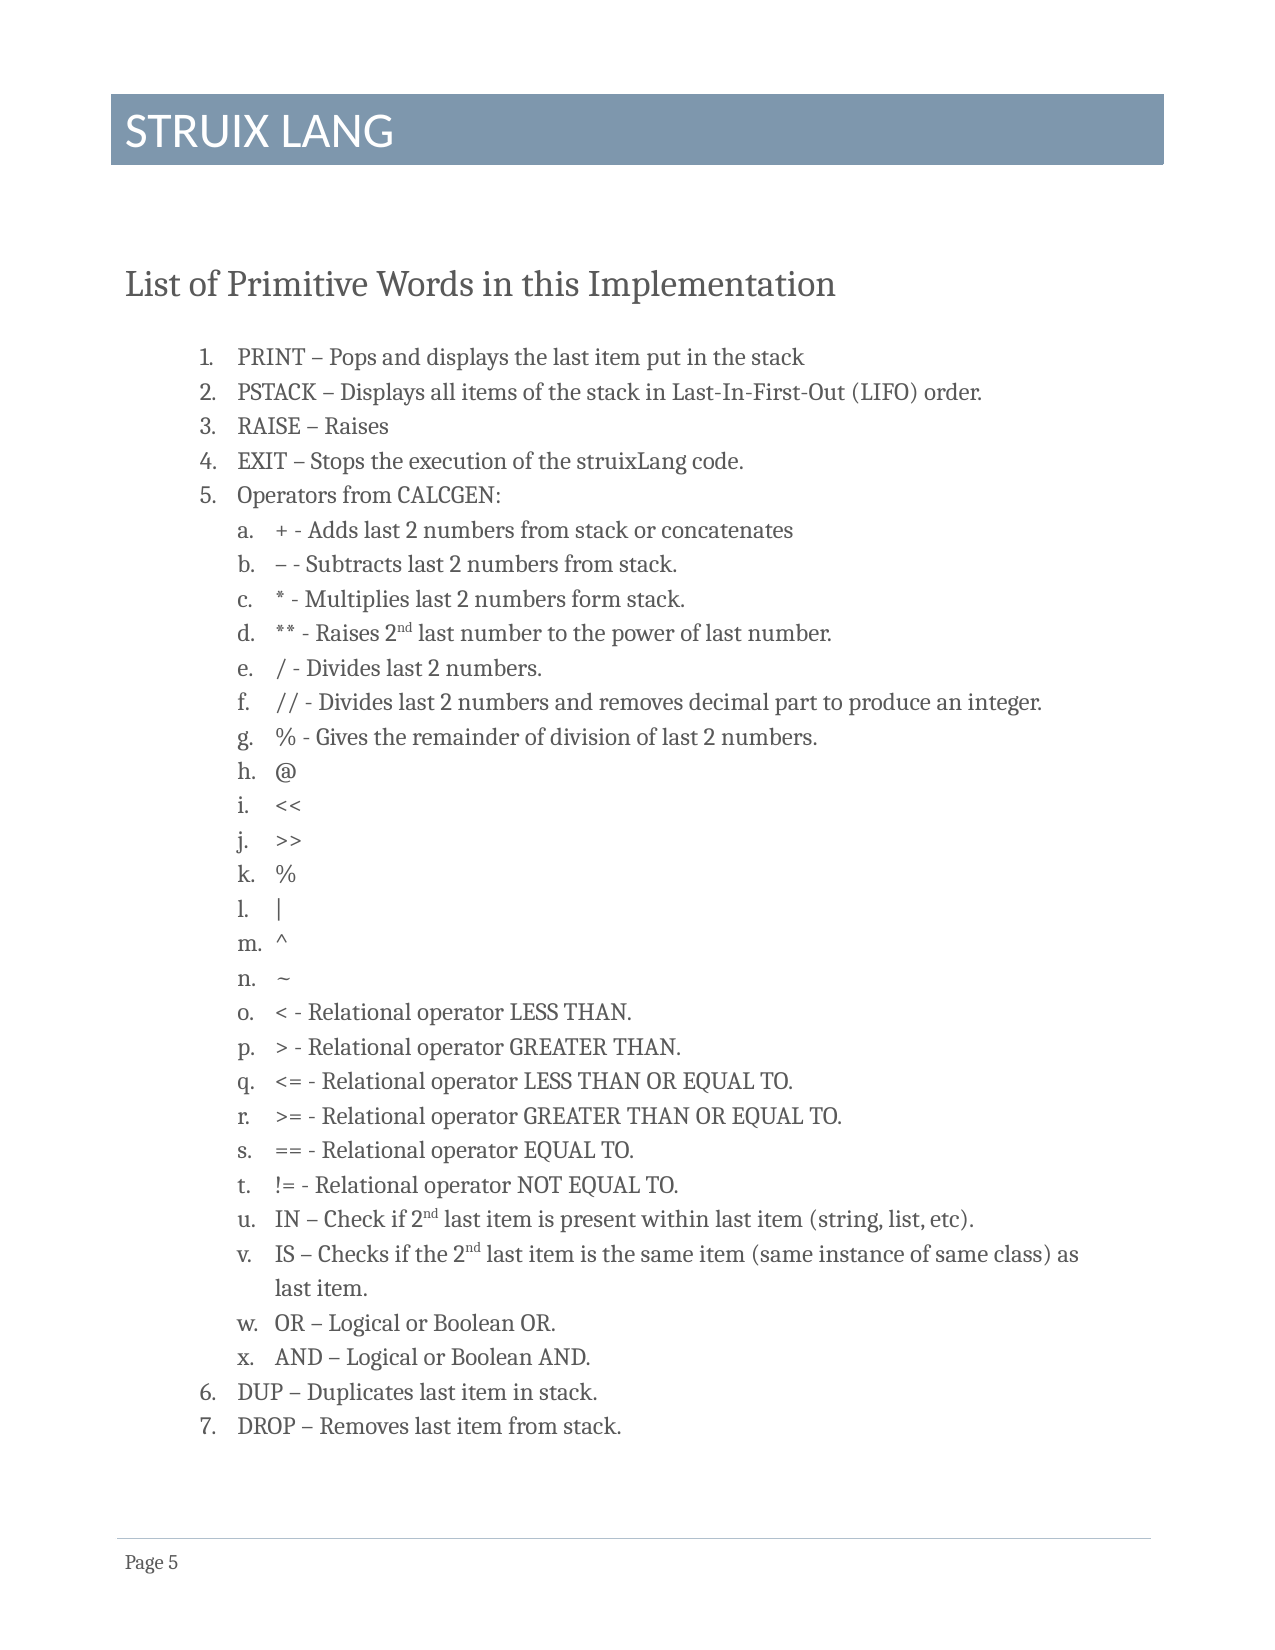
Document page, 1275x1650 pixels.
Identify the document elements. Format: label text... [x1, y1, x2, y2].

list DROP – Removes last item from stack. [199, 1412, 1113, 1441]
list IS – Checks if the 2nd last item is the same item (same instance of same class) as last item. [237, 1239, 1113, 1303]
list >> [237, 826, 1113, 854]
list – - Subtracts last 2 numbers from stack. [237, 550, 1113, 579]
subtitle List of Primitive Words in this Implementation [124, 262, 1151, 306]
list RAISE – Raises [199, 412, 1113, 441]
list Operators from CALCGEN: [199, 481, 1113, 510]
list ** - Raises 2nd last number to the power of last number. [237, 619, 1113, 648]
list @ [237, 757, 1113, 786]
list == - Relational operator EQUAL TO. [237, 1136, 1113, 1165]
list ^ [237, 929, 1113, 958]
list / - Divides last 2 numbers. [237, 653, 1113, 682]
list >= - Relational operator GREATER THAN OR EQUAL TO. [237, 1102, 1113, 1130]
list DUP – Duplicates last item in stack. [199, 1377, 1113, 1406]
list PRINT – Pops and displays the last item put in the stack [199, 343, 1113, 372]
list + - Adds last 2 numbers from stack or concatenates [237, 516, 1113, 544]
list AND – Logical or Boolean AND. [237, 1343, 1113, 1372]
list | [237, 895, 1113, 923]
list <= - Relational operator LESS THAN OR EQUAL TO. [237, 1067, 1113, 1096]
list OR – Logical or Boolean OR. [237, 1308, 1113, 1337]
list * - Multiplies last 2 numbers form stack. [237, 584, 1113, 613]
list > - Relational operator GREATER THAN. [237, 1033, 1113, 1061]
list != - Relational operator NOT EQUAL TO. [237, 1171, 1113, 1199]
list // - Divides last 2 numbers and removes decimal part to produce an integer. [237, 688, 1113, 717]
list % - Gives the remainder of division of last 2 numbers. [237, 722, 1113, 751]
list % [237, 860, 1113, 889]
list << [237, 791, 1113, 820]
list < - Relational operator LESS THAN. [237, 998, 1113, 1027]
list ~ [237, 964, 1113, 992]
list IN – Check if 2nd last item is present within last item (string, list, etc). [237, 1205, 1113, 1234]
list PSTACK – Displays all items of the stack in Last-In-First-Out (LIFO) order. [199, 378, 1113, 406]
list EXIT – Stops the execution of the struixLang code. [199, 447, 1113, 475]
